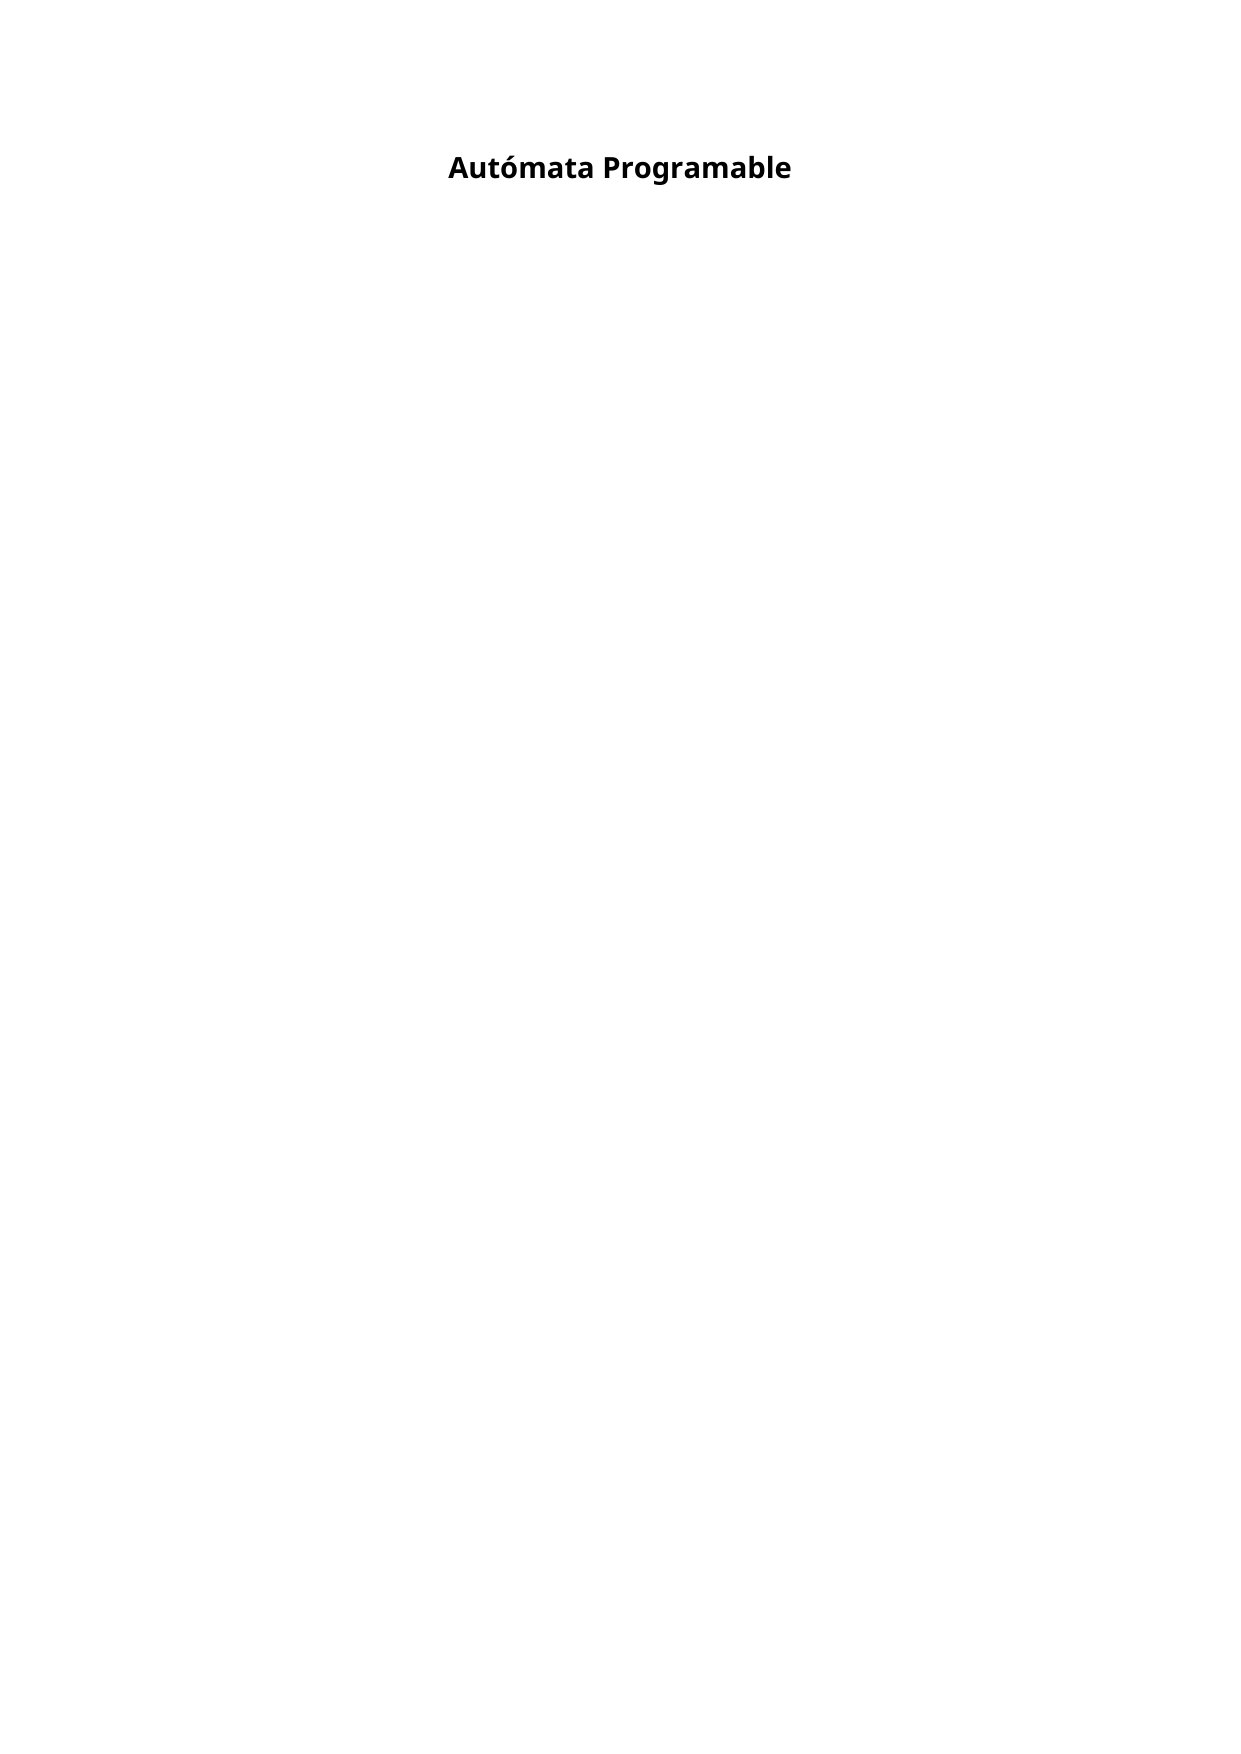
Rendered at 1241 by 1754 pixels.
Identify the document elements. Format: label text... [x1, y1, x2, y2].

text Autómata Programable [177, 148, 1063, 187]
